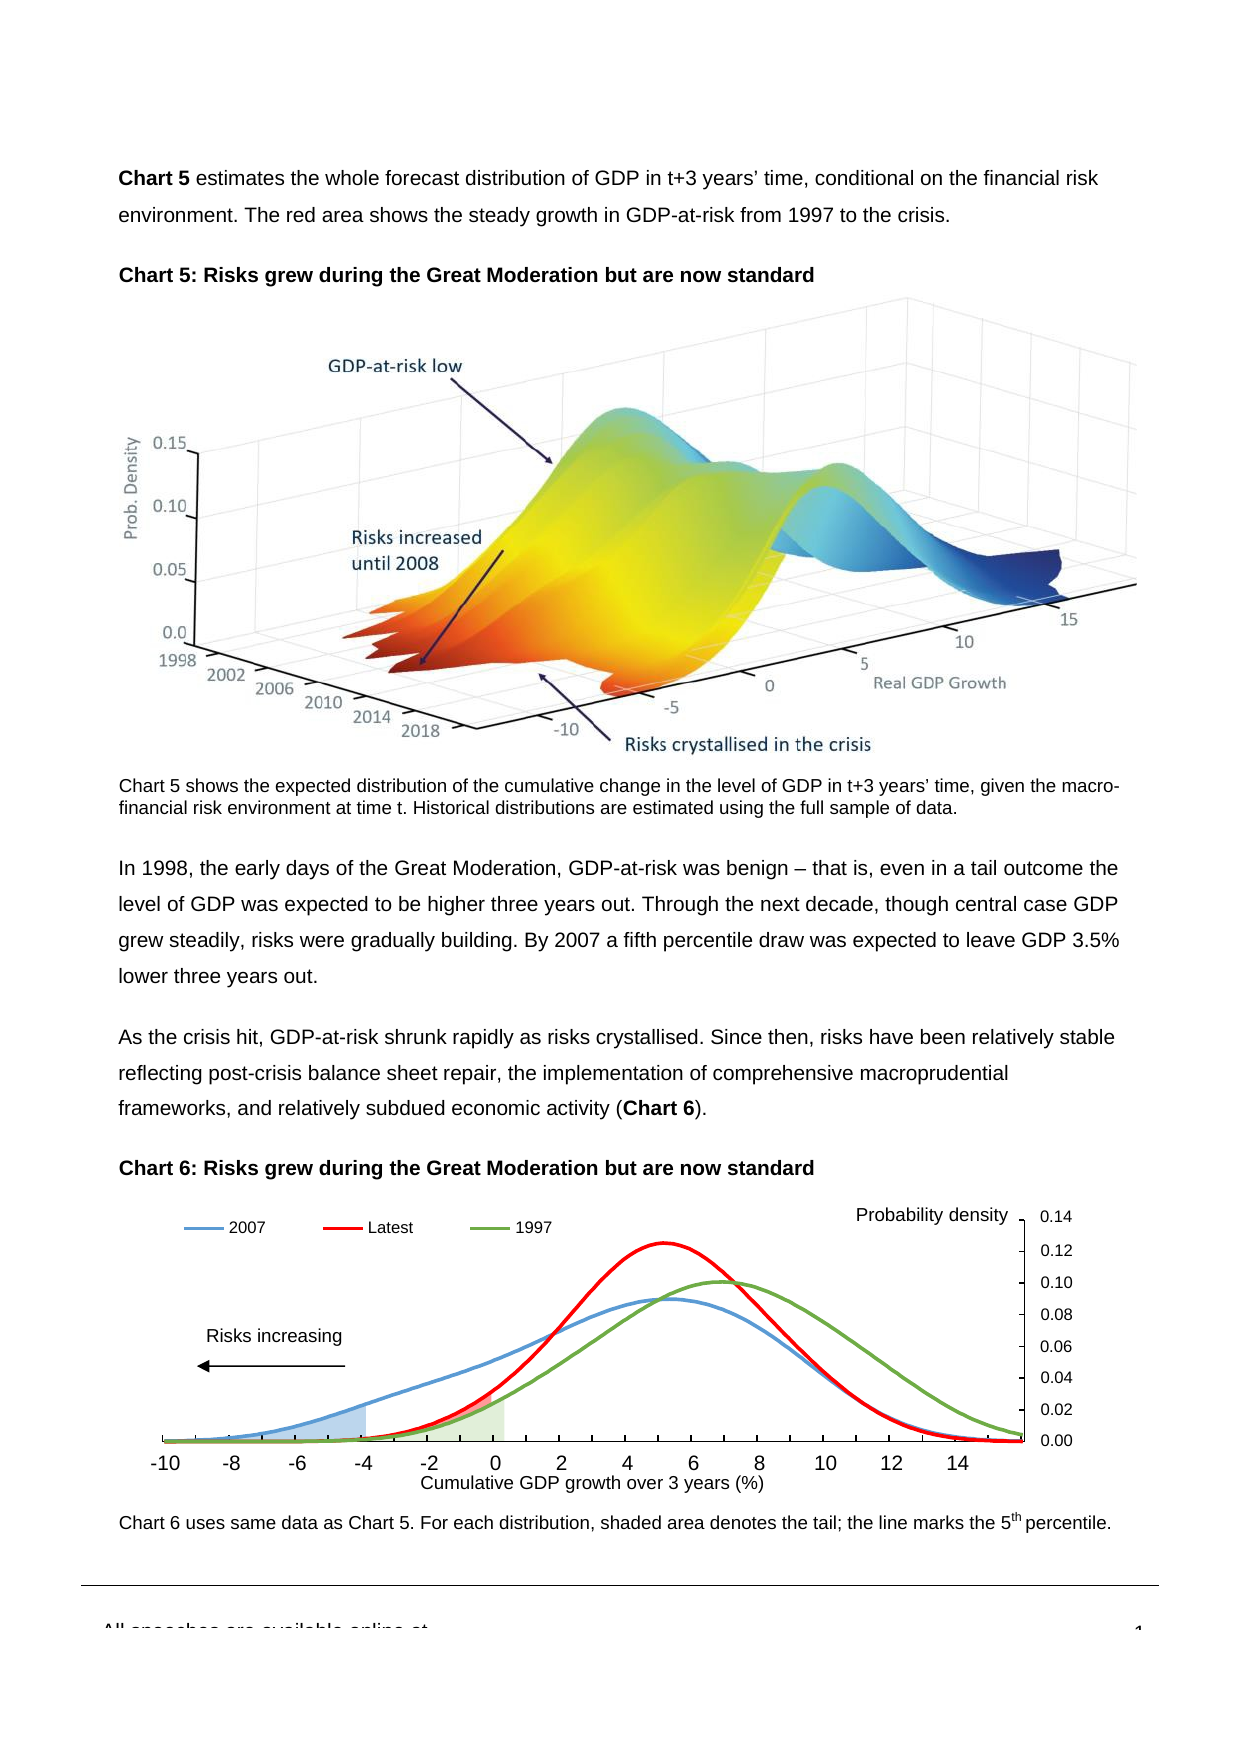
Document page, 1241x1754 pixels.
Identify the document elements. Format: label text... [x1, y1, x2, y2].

table_cell 2007 Latest 1997 Probability density 0.14 0.12 0.10 0.08 Risks increasing 0.06 0.04 0.02 0.00 -10 -8 -6 -4 -2 0 2 4 6 8 10 12 14 Cumulative GDP growth over 3 years (%) Chart 6 uses same data as Chart 5. For each distribution, shaded area denotes the tail; the line marks the 5th percentile. [98, 1193, 1134, 1534]
table_header Chart 5: Risks grew during the Great Moderation but are now standard [98, 264, 1155, 291]
table_cell Chart 5 shows the expected distribution of the cumulative change in the level of GDP in t+3 years’ time, given the macro- financial risk environment at time t. Historical distributions are estimated using the full sample of data. [98, 770, 1155, 819]
text Chart 5 estimates the whole forecast distribution of GDP in t+3 years’ time, conditional on the financial risk environment. The red area shows the steady growth in GDP-at-risk from 1997 to the crisis. [118, 166, 1173, 226]
picture [118, 294, 1137, 760]
text In 1998, the early days of the Great Moderation, GDP-at-risk was benign – that is, even in a tail outcome the level of GDP was expected to be higher three years out. Through the next decade, though central case GDP grew steadily, risks were gradually building. By 2007 a fifth percentile draw was expected to leave GDP 3.5% lower three years out. [118, 856, 1121, 988]
table_header Chart 6: Risks grew during the Great Moderation but are now standard [98, 1157, 1134, 1193]
table_cell [98, 291, 1155, 769]
text As the crisis hit, GDP-at-risk shrunk rapidly as risks crystallised. Since then, risks have been relatively stable reflecting post-crisis balance sheet repair, the implementation of comprehensive macroprudential frameworks, and relatively subdued economic activity (Chart 6). [118, 1025, 1120, 1120]
